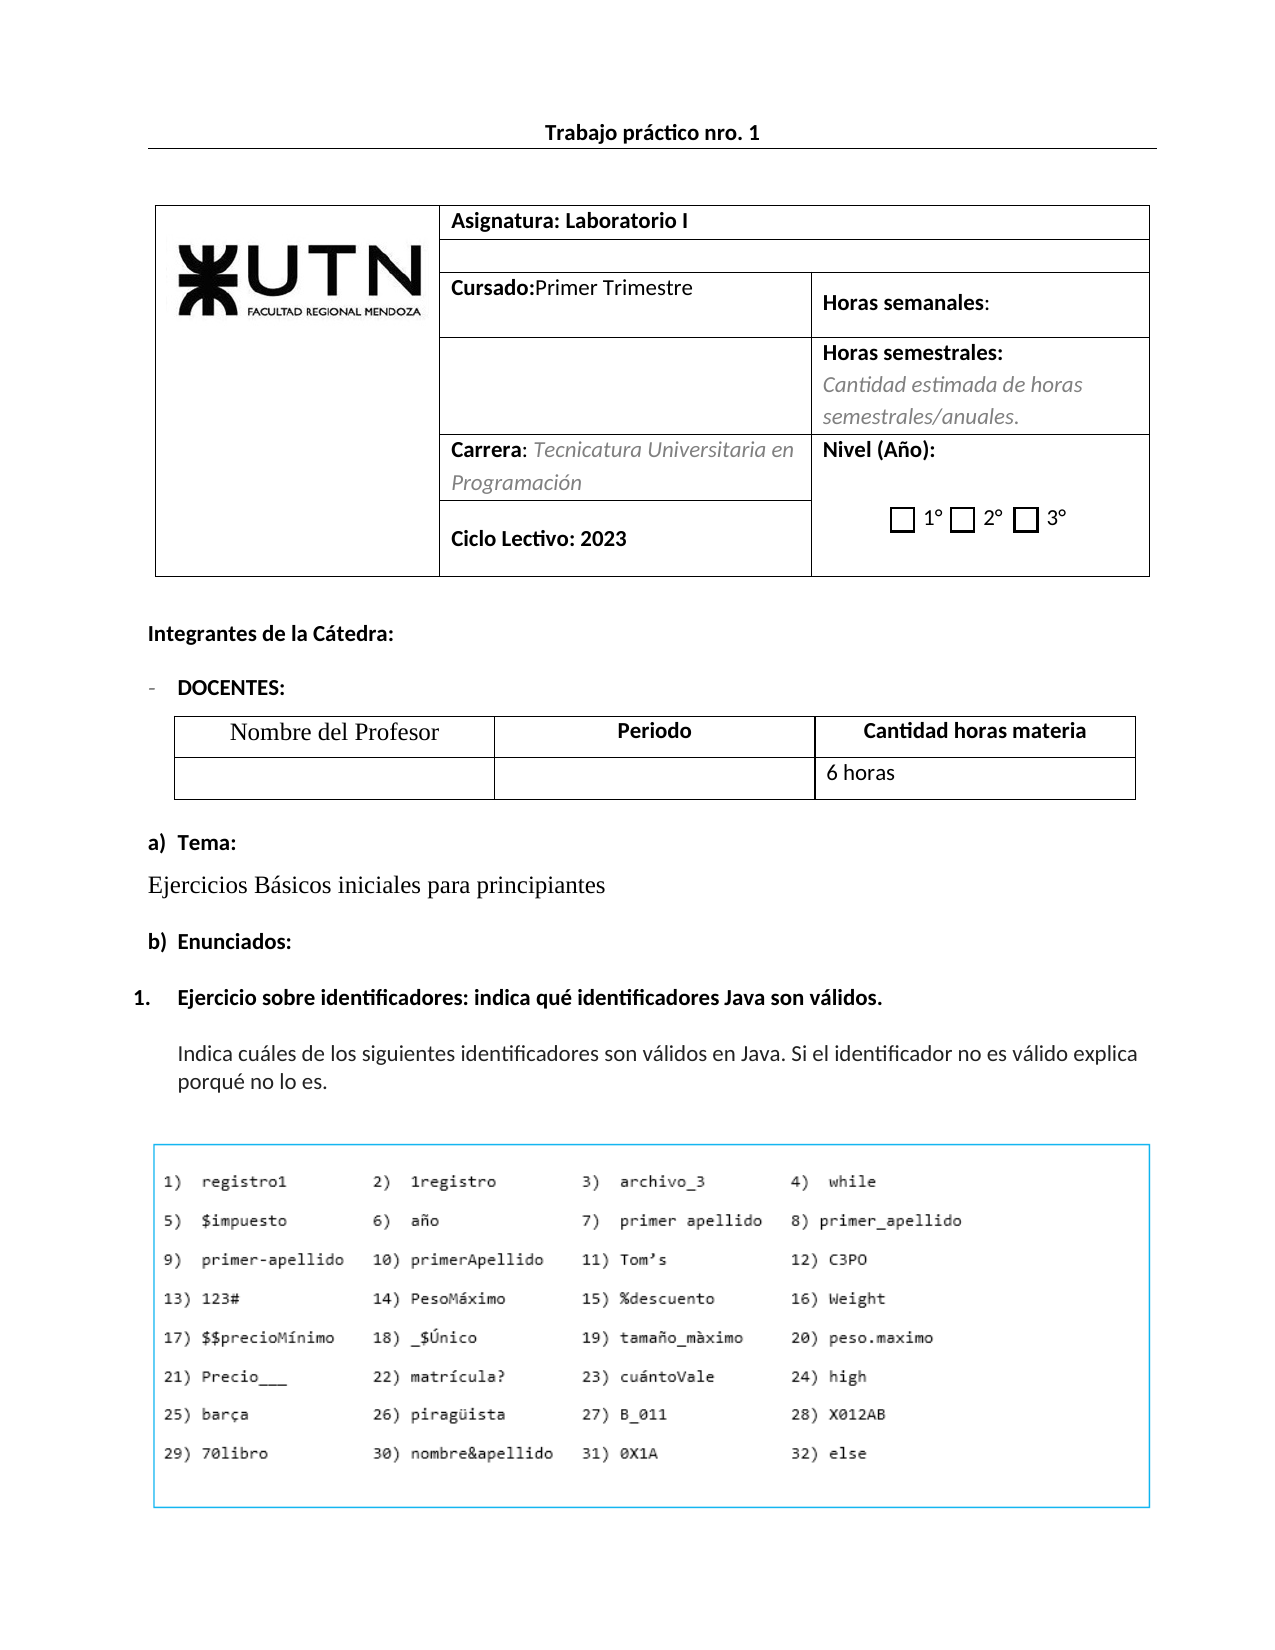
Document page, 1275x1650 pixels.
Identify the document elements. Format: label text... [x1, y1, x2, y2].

table_header Asignatura: [440, 206, 1149, 239]
list Ejercicio sobre identificadores: indica qué identificadores Java son válidos. [133, 983, 1157, 1011]
table_cell Horas semanales: [812, 273, 1149, 337]
table_header [156, 206, 439, 576]
picture [147, 1135, 1158, 1516]
text Integrantes de la Cátedra: [148, 619, 1157, 647]
table_cell Horas semestrales: [812, 338, 1149, 434]
list Enunciados: [148, 927, 1157, 955]
table_cell Ciclo Lectivo: 2023 [440, 501, 811, 576]
picture [166, 234, 429, 332]
table_cell Carrera: Tecnicatura Universitaria en Programación [440, 435, 811, 500]
table_cell Cursado: [440, 273, 811, 337]
table_cell [440, 240, 1149, 272]
table_cell Nivel (Año): [812, 435, 1149, 576]
text Trabajo práctico nro. 1 [148, 118, 1157, 148]
list Tema: [148, 828, 1157, 856]
list DOCENTES: [148, 673, 1157, 702]
table_cell [440, 338, 811, 434]
list Indica cuáles de los siguientes identificadores son válidos en Java. Si el identificador no es válido explica porqué no lo es. [177, 1039, 1157, 1095]
